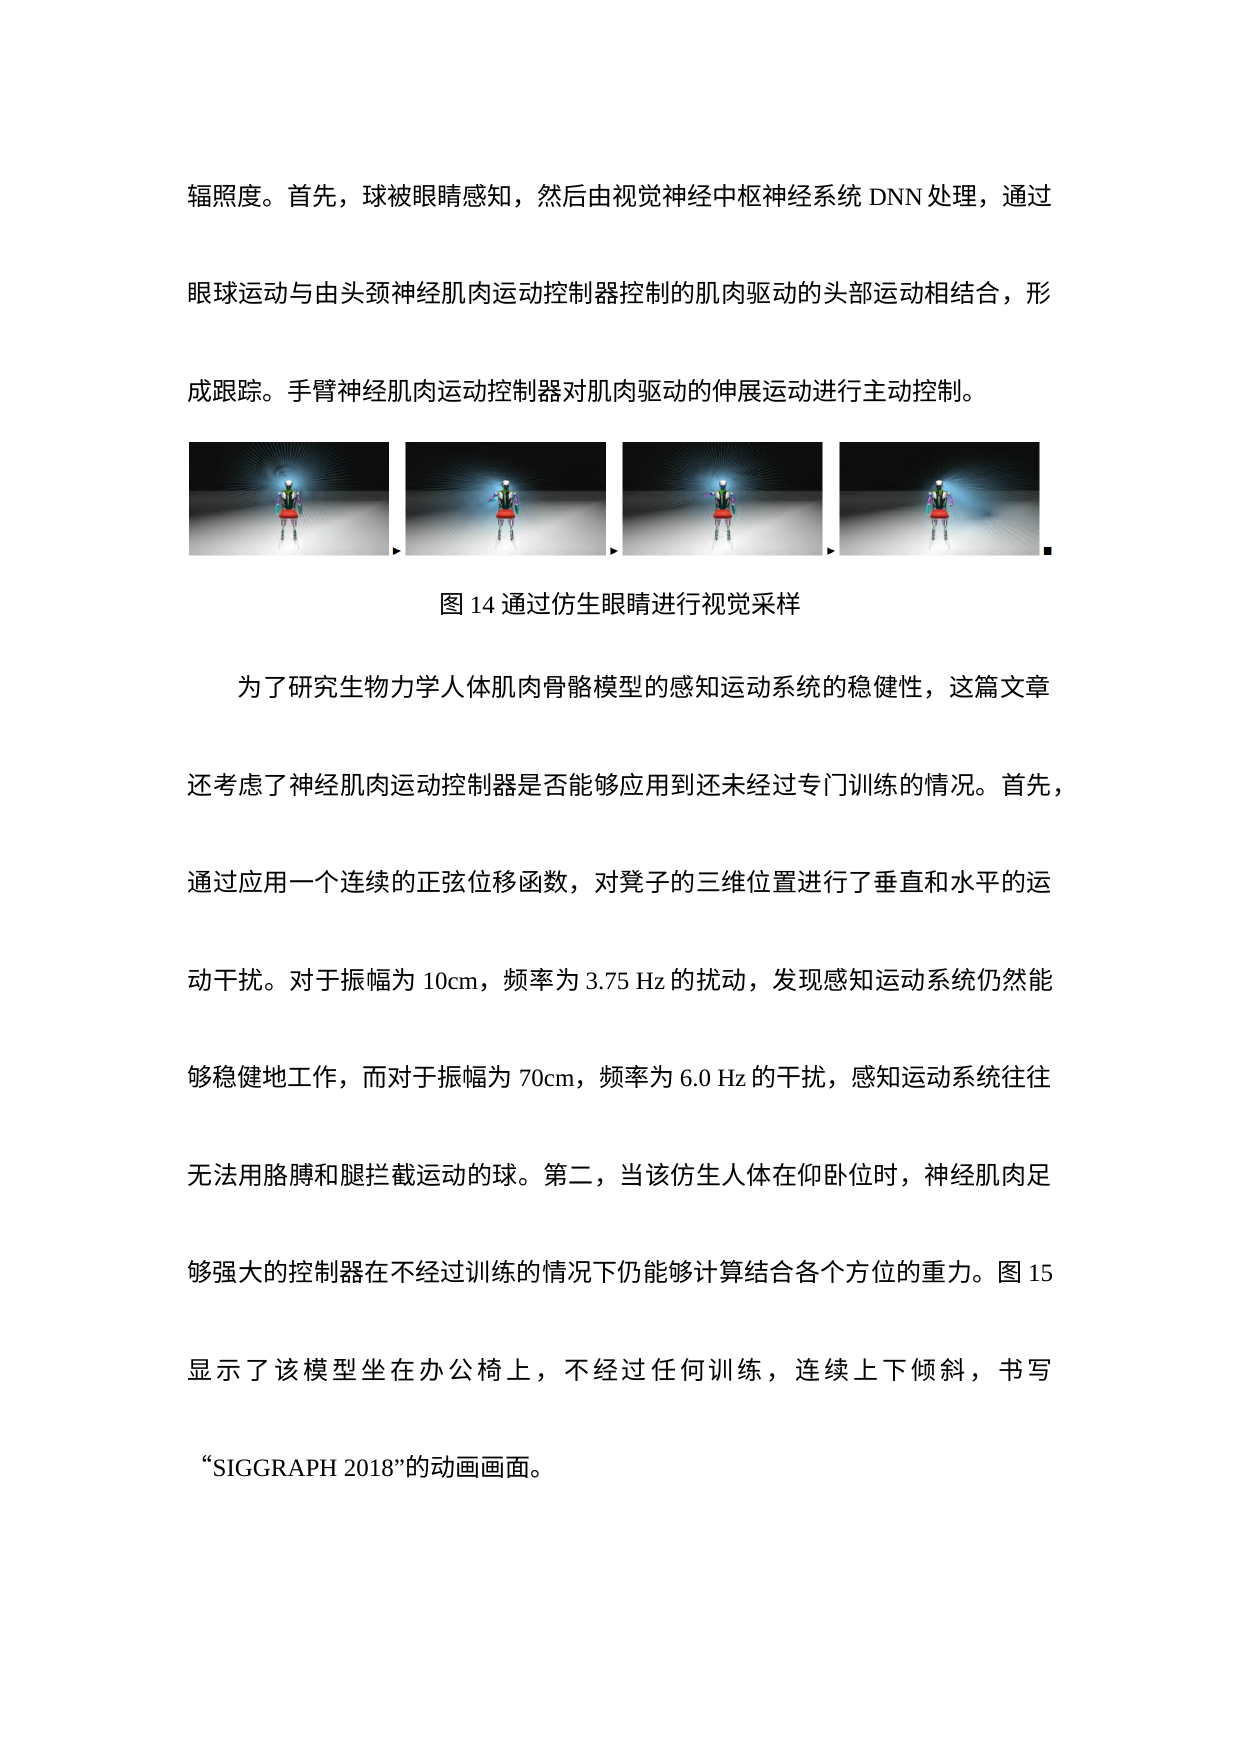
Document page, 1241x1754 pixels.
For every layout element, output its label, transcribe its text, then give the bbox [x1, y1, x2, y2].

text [187, 162, 1053, 422]
text 图14 通过仿生眼睛进行视觉采样 [187, 570, 1053, 635]
picture [187, 440, 1053, 557]
text 为了研究生物力学人体肌肉骨骼模型的感知运动系统的稳健性，这篇文章还考虑了神经肌肉运动控制器是否能够应用到还未经过专门训练的情况。首先，通过应用一个连续的正弦位移函数，对凳子的三维位置进行了垂直和水平的运动干扰。对于振幅为10cm，频率为3.75 Hz的扰动，发现感知运动系统仍然能够稳健地工作，而对于振幅为70cm，频率为6.0 Hz的干扰，感知运动系统往往无法用胳膊和腿拦截运动的球。第二，当该仿生人体在仰卧位时，神经肌肉足够强大的控制器在不经过训练的情况下仍能够计算结合各个方位的重力。图15显示了该模型坐在办公椅上，不经过任何训练，连续上下倾斜，书写“SIGGRAPH 2018”的动画画面。 [187, 653, 1053, 1498]
